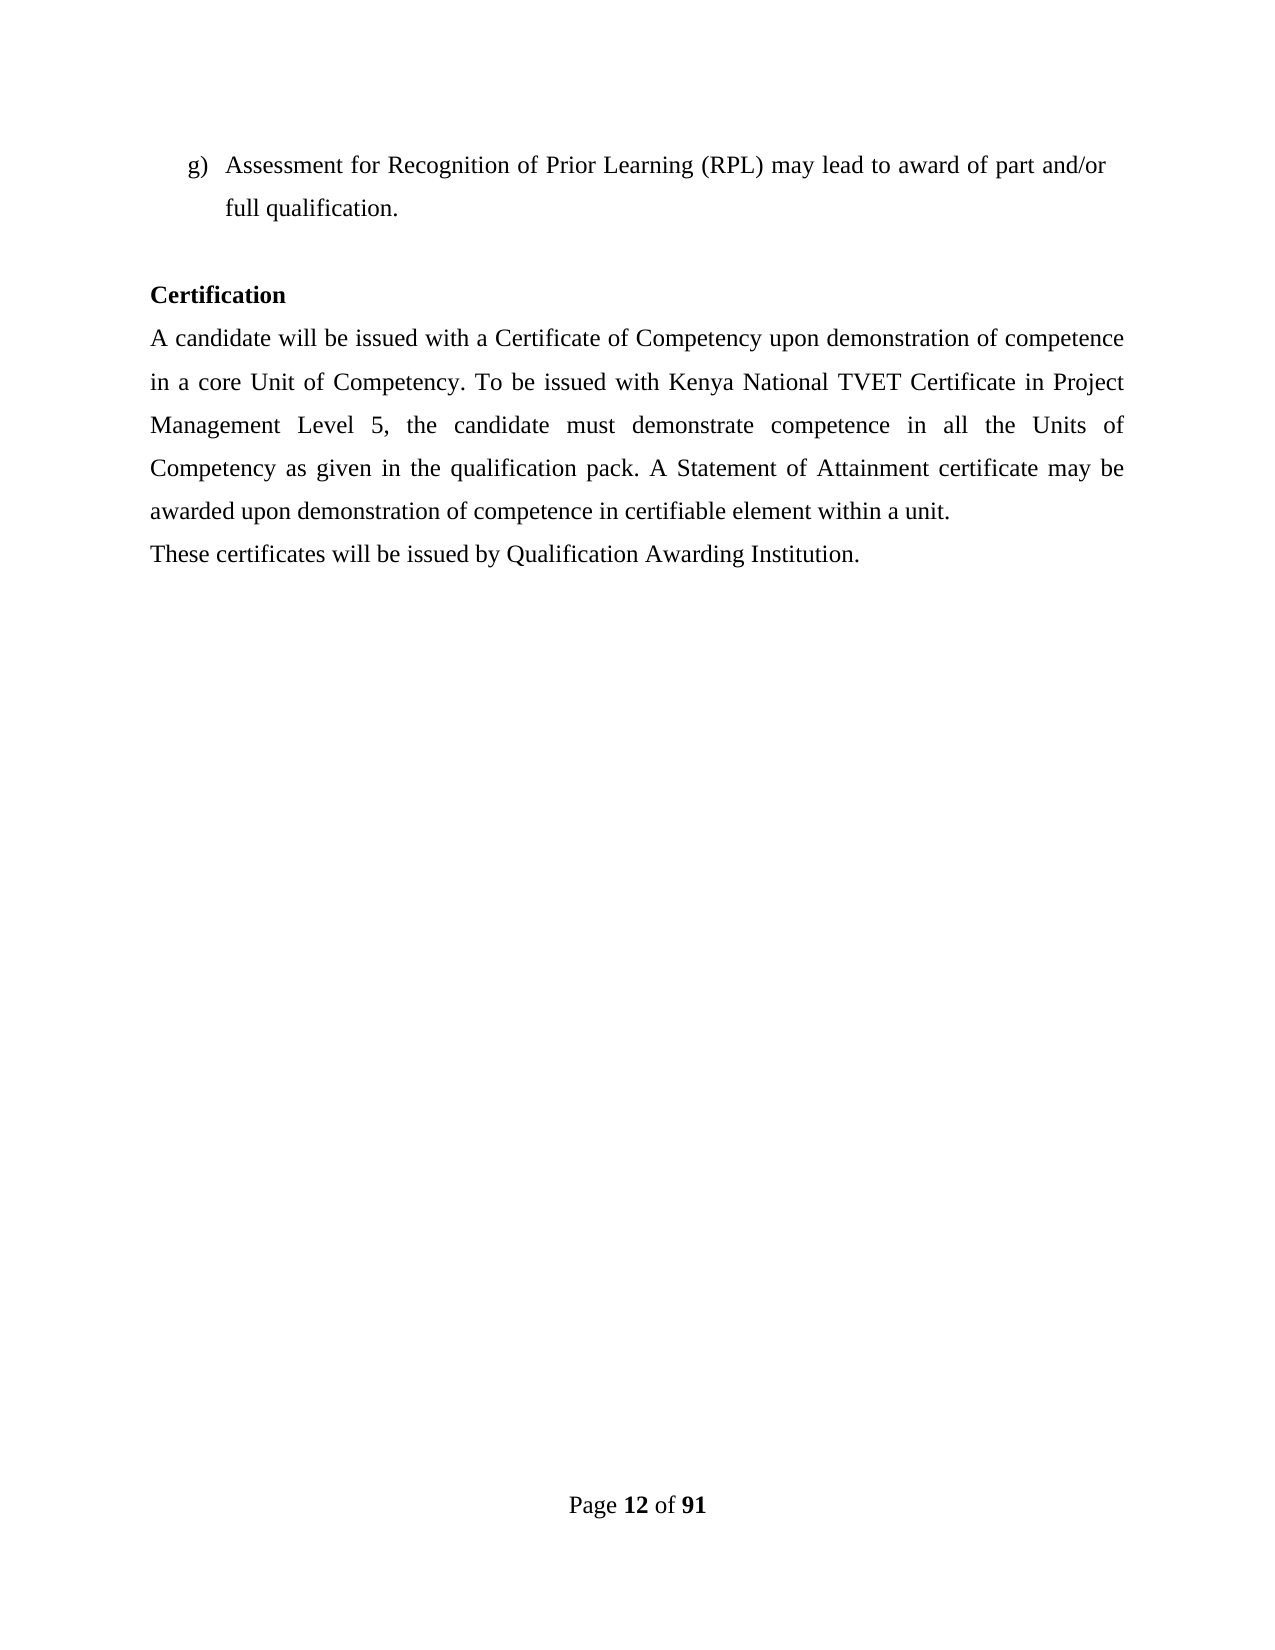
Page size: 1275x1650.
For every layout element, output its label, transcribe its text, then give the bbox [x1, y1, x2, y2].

list Assessment for Recognition of Prior Learning (RPL) may lead to award of part and/or full qualification. [187, 150, 1107, 222]
text A candidate will be issued with a Certificate of Competency upon demonstration of competence in a core Unit of Competency. To be issued with Kenya National TVET Certificate in Project Management Level 5, the candidate must demonstrate competence in all the Units of Competency as given in the qualification pack. A Statement of Attainment certificate may be awarded upon demonstration of competence in certifiable element within a unit. [150, 323, 1125, 525]
text These certificates will be issued by Qualification Awarding Institution. [150, 539, 1125, 568]
text Certification [150, 280, 1125, 309]
